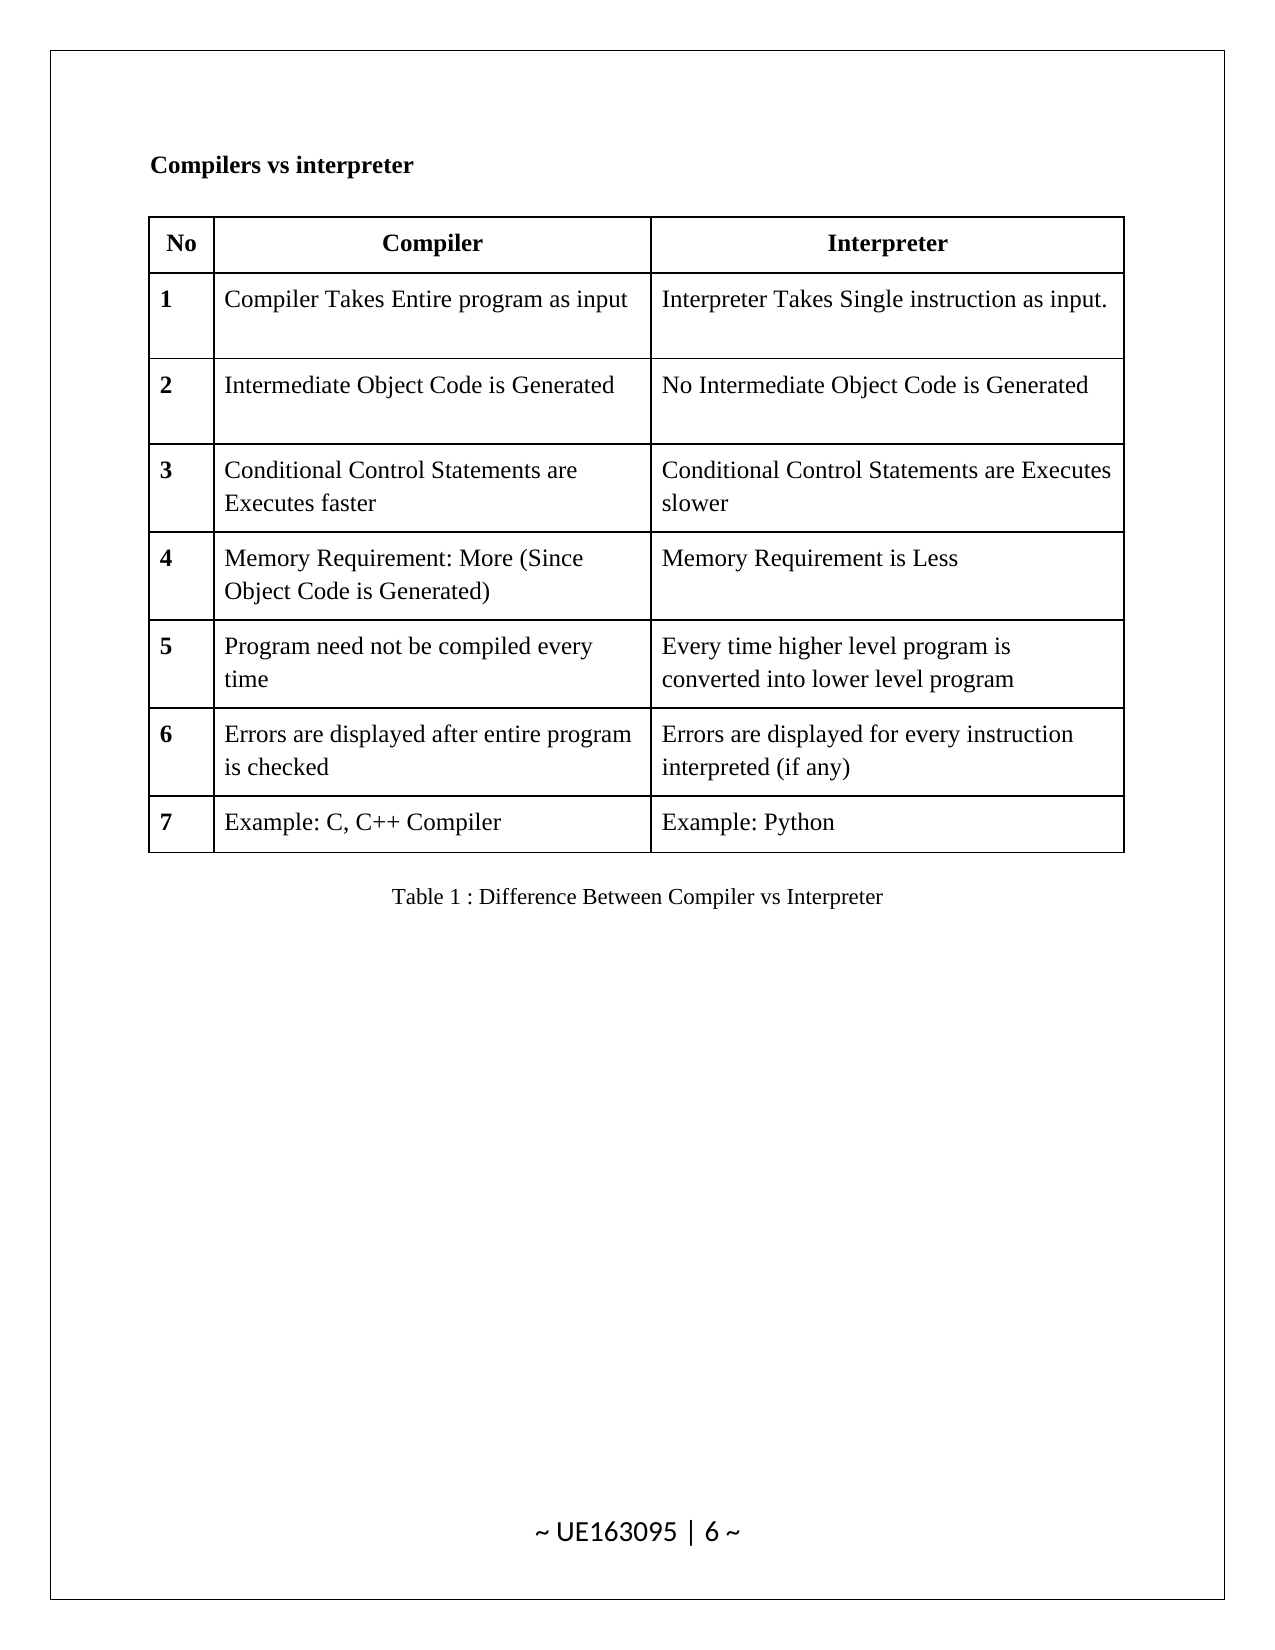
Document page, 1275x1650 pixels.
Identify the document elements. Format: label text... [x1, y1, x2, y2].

table_cell 5 [150, 621, 213, 707]
text Compilers vs interpreter [150, 150, 1125, 179]
table_cell Memory Requirement is Less [652, 533, 1123, 619]
table_cell 1 [150, 274, 213, 358]
table_header Interpreter [652, 218, 1123, 272]
table_header No [150, 218, 213, 272]
table_cell No Intermediate Object Code is Generated [652, 359, 1123, 443]
table_cell Errors are displayed for every instruction interpreted (if any) [652, 709, 1123, 795]
table_cell Interpreter Takes Single instruction as input. [652, 274, 1123, 358]
table_cell 3 [150, 445, 213, 531]
table_cell Memory Requirement: More (Since Object Code is Generated) [215, 533, 650, 619]
table_cell Every time higher level program is converted into lower level program [652, 621, 1123, 707]
table_cell Compiler Takes Entire program as input [215, 274, 650, 358]
table_cell Example: C, C++ Compiler [215, 797, 650, 851]
table_cell Example: Python [652, 797, 1123, 851]
table_cell 2 [150, 359, 213, 443]
table_cell Program need not be compiled every time [215, 621, 650, 707]
table_cell Conditional Control Statements are Executes slower [652, 445, 1123, 531]
table_cell 7 [150, 797, 213, 851]
table_cell Errors are displayed after entire program is checked [215, 709, 650, 795]
table_cell Conditional Control Statements are Executes faster [215, 445, 650, 531]
text Table 1 : Difference Between Compiler vs Interpreter [150, 883, 1125, 909]
table_cell 4 [150, 533, 213, 619]
table_header Compiler [215, 218, 650, 272]
table_cell 6 [150, 709, 213, 795]
table_cell Intermediate Object Code is Generated [215, 359, 650, 443]
